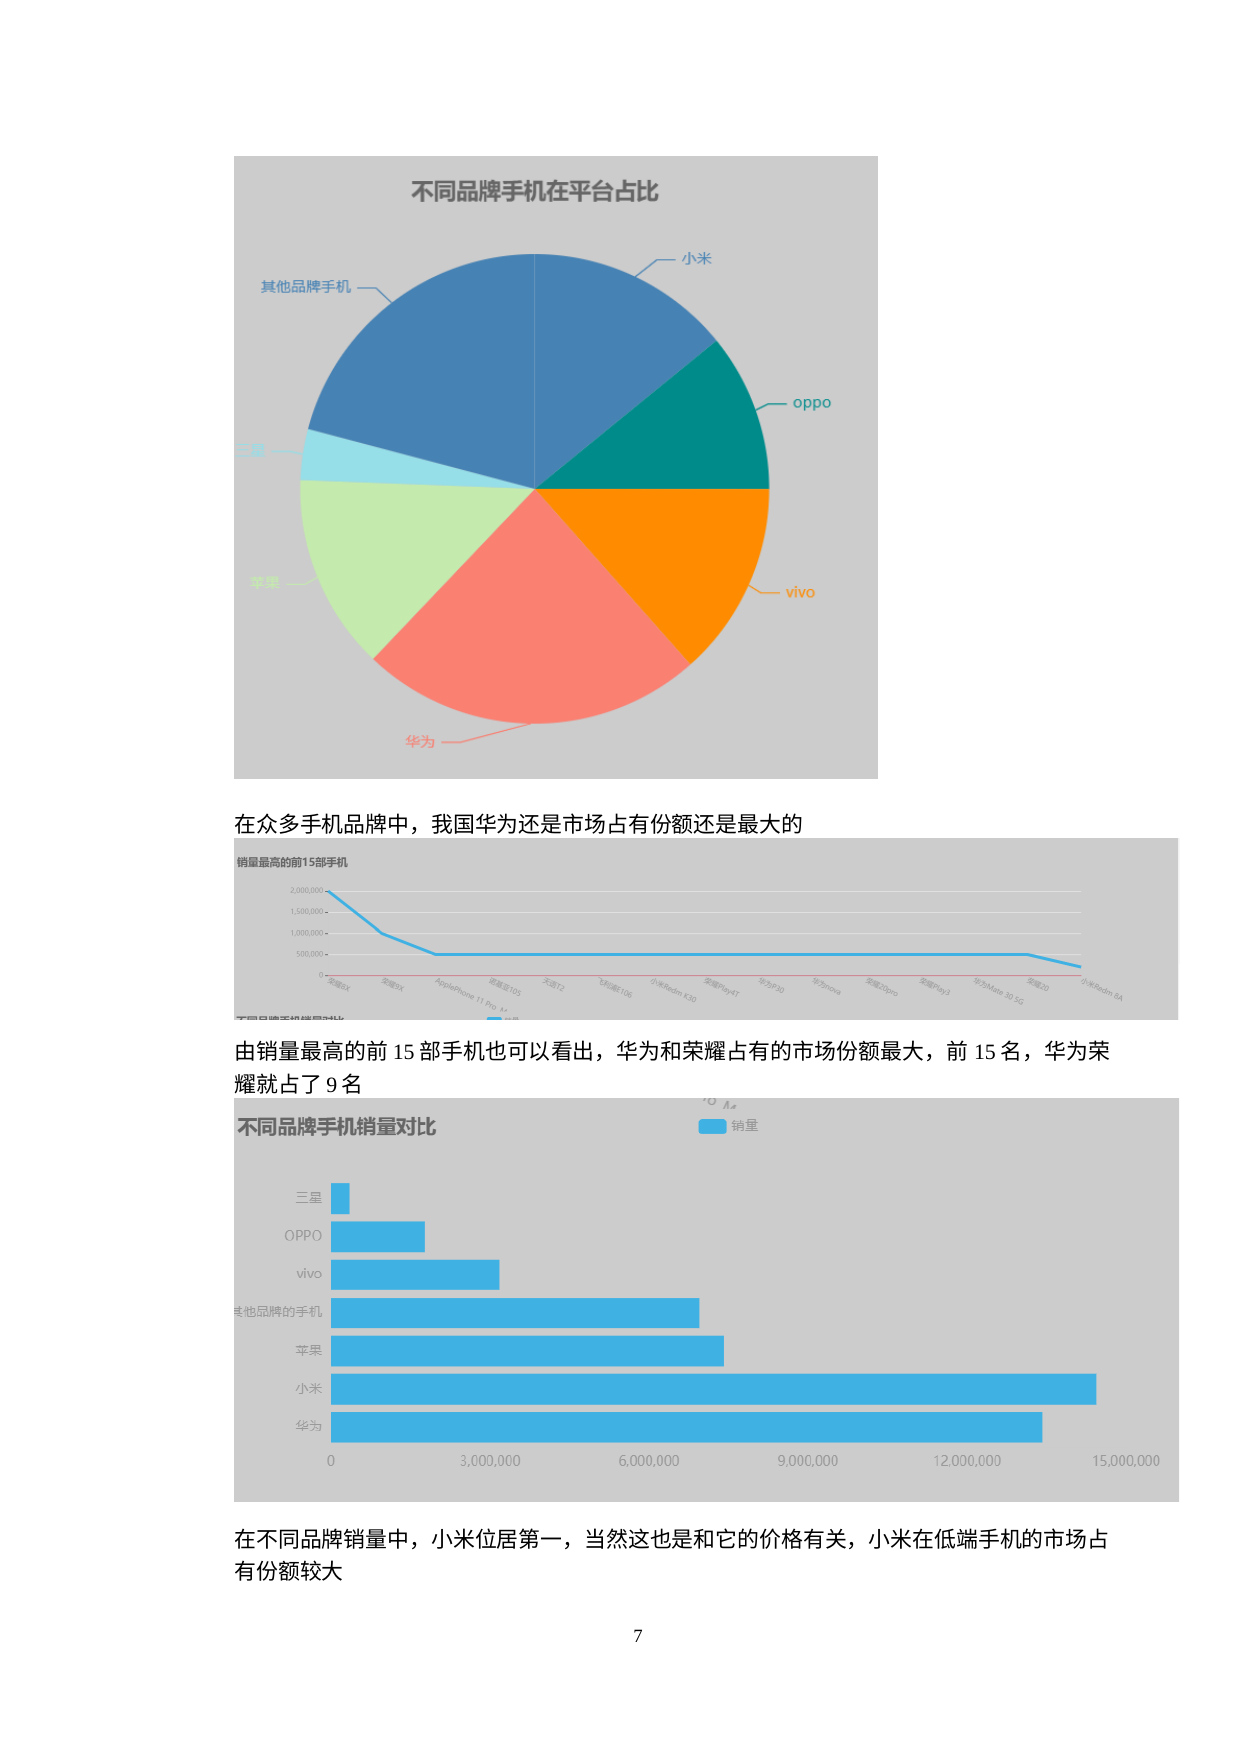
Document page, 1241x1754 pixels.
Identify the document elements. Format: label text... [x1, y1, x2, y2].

picture [234, 156, 878, 779]
picture [234, 1098, 1180, 1502]
list 在不同品牌销量中，小米位居第一，当然这也是和它的价格有关，小米在低端手机的市场占有份额较大 [234, 1521, 1110, 1586]
list 在众多手机品牌中，我国华为还是市场占有份额还是最大的 [234, 806, 1110, 838]
picture [234, 838, 1180, 1020]
list 由销量最高的前15部手机也可以看出，华为和荣耀占有的市场份额最大，前15名，华为荣耀就占了9名 [234, 1034, 1110, 1098]
